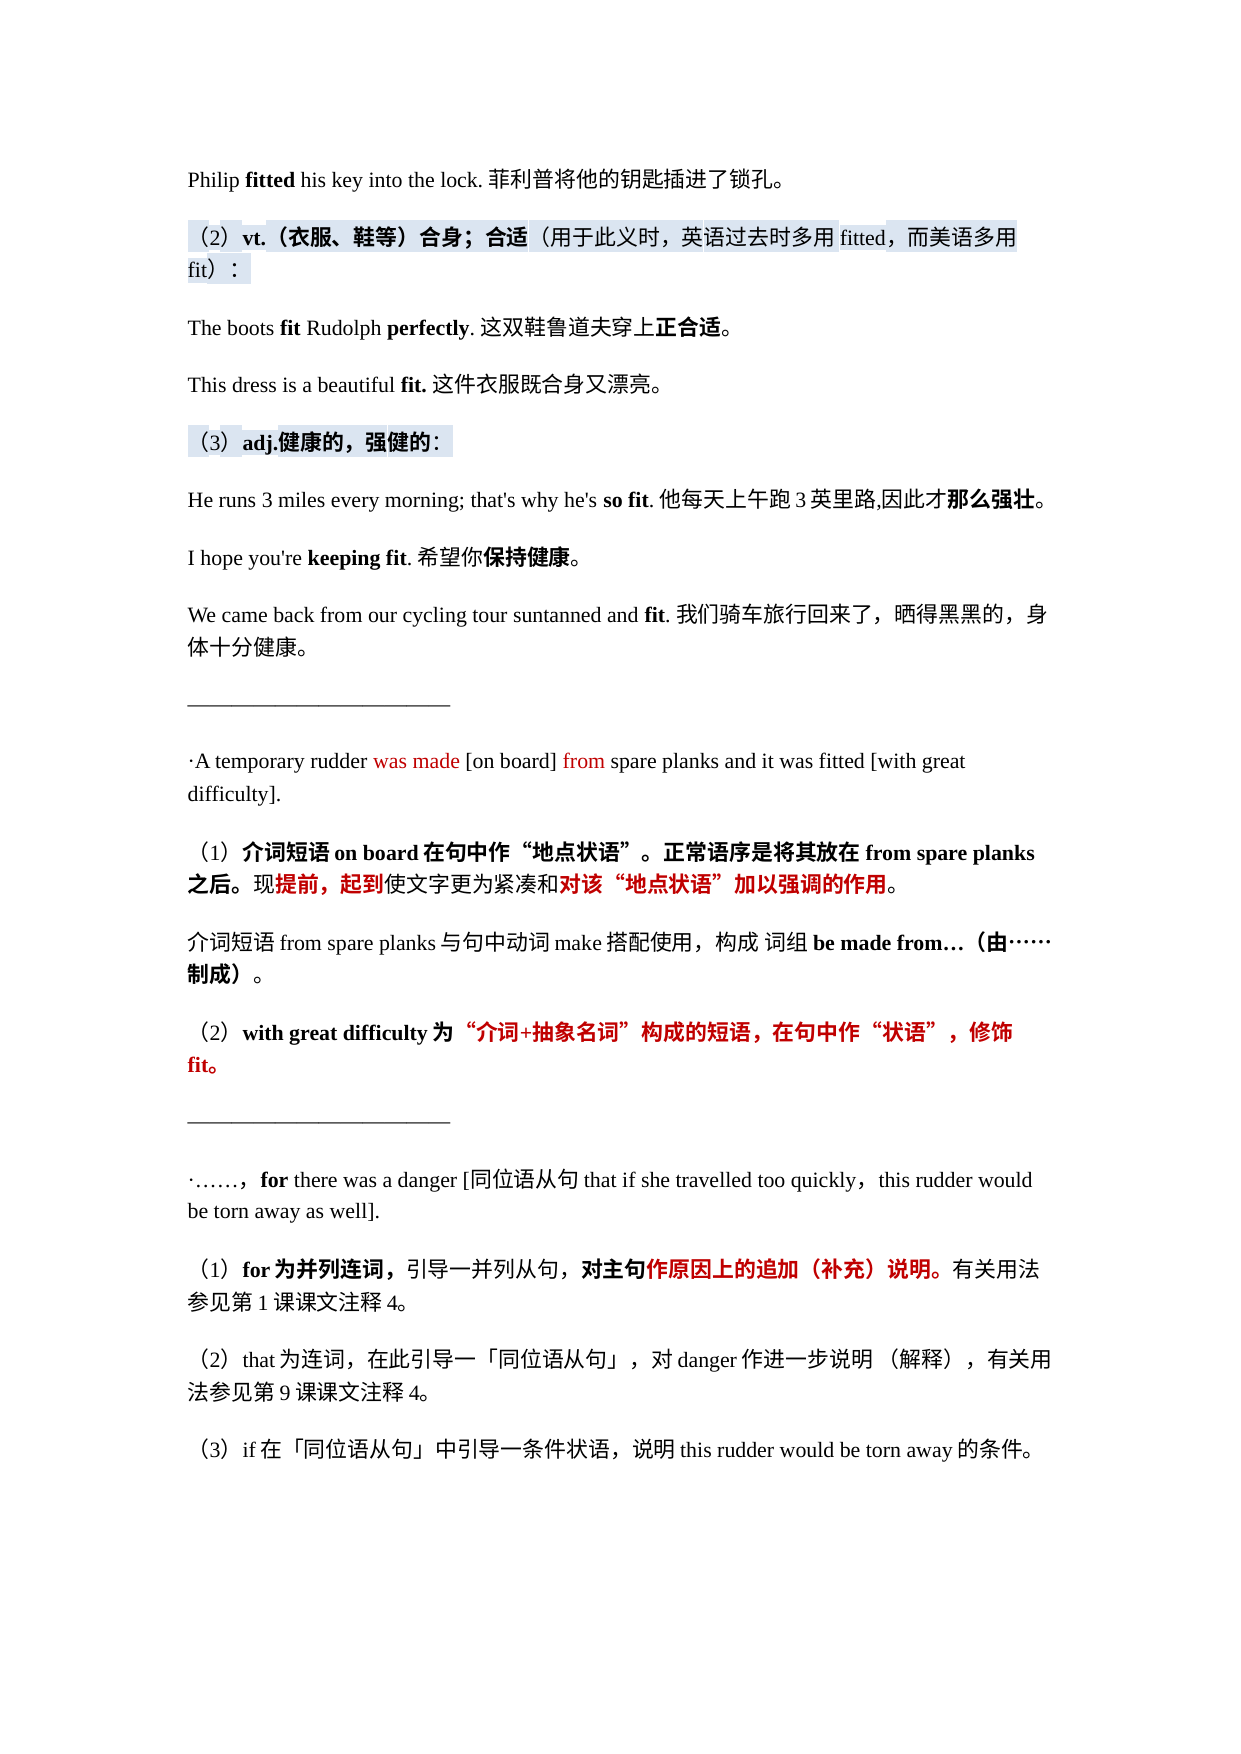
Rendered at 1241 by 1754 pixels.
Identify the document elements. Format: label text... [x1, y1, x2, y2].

text I hope you're keeping fit. 希望你保持健康。 [187, 539, 1053, 572]
text 介词短语from spare planks与句中动词make搭配使用，构成 词组 be made from…（由……制成）。 [187, 924, 1053, 989]
text （1）介词短语on board在句中作“地点状语”。正常语序是将其放在 from spare planks之后。现提前，起到使文字更为紧凑和对该“地点状语”加以强调的作用。 [187, 834, 1053, 899]
text We came back from our cycling tour suntanned and fit. 我们骑车旅行回来了，晒得黑黑的，身体十分健康。 [187, 597, 1053, 662]
text （2）that为连词，在此引导一「同位语从句」，对danger作进一步说明 （解释），有关用法参见第9课课文注释4。 [187, 1342, 1053, 1407]
text （3）if在「同位语从句」中引导一条件状语，说明this rudder would be torn away的条件。 [187, 1432, 1053, 1464]
text （1）for为并列连词，引导一并列从句，对主句作原因上的追加（补充）说明。有关用法参见第1课课文注释4。 [187, 1252, 1053, 1317]
text ———————————— [187, 687, 1053, 719]
text ———————————— [187, 1104, 1053, 1137]
text （3）adj.健康的，强健的： [187, 424, 1053, 457]
text The boots fit Rudolph perfectly. 这双鞋鲁道夫穿上正合适。 [187, 309, 1053, 342]
text Philip fitted his key into the lock. 菲利普将他的钥匙插进了锁孔。 [187, 162, 1053, 194]
text This dress is a beautiful fit. 这件衣服既合身又漂亮。 [187, 367, 1053, 399]
text （2）with great difficulty为“介词+抽象名词”构成的短语，在句中作“状语”，修饰fit。 [187, 1014, 1053, 1079]
text He runs 3 miles every morning; that's why he's so fit. 他每天上午跑3英里路,因此才那么强壮。 [187, 482, 1053, 514]
text ·A temporary rudder was made [on board] from spare planks and it was fitted [with great difficulty]. [187, 744, 1053, 809]
text （2）vt.（衣服、鞋等）合身；合适（用于此义时，英语过去时多用 fitted，而美语多用fit）： [187, 219, 1053, 284]
text ·……，for there was a danger [同位语从句that if she travelled too quickly，this rudder would be torn away as well]. [187, 1162, 1053, 1227]
